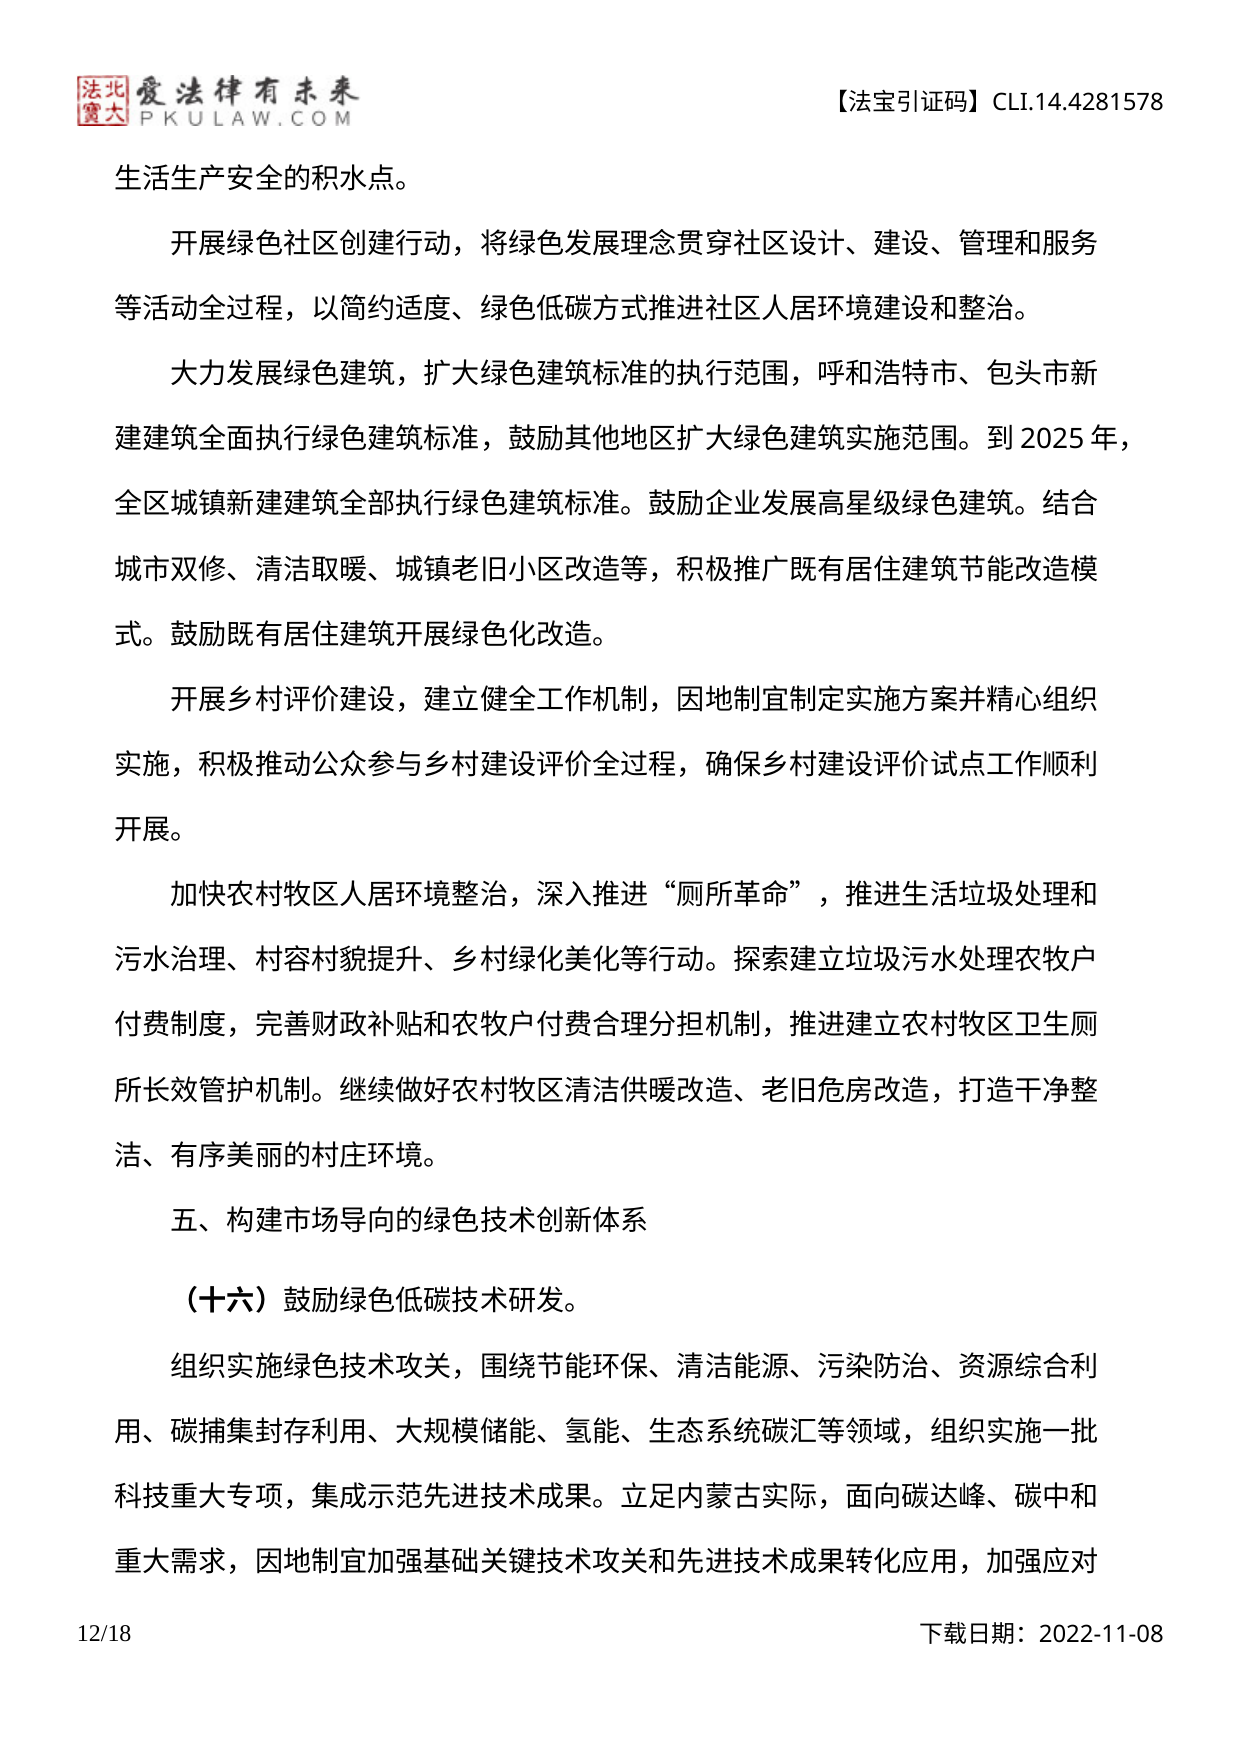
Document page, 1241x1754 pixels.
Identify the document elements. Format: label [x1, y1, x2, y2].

text [114, 1278, 1126, 1579]
text [114, 156, 1126, 1238]
picture [76, 75, 361, 126]
